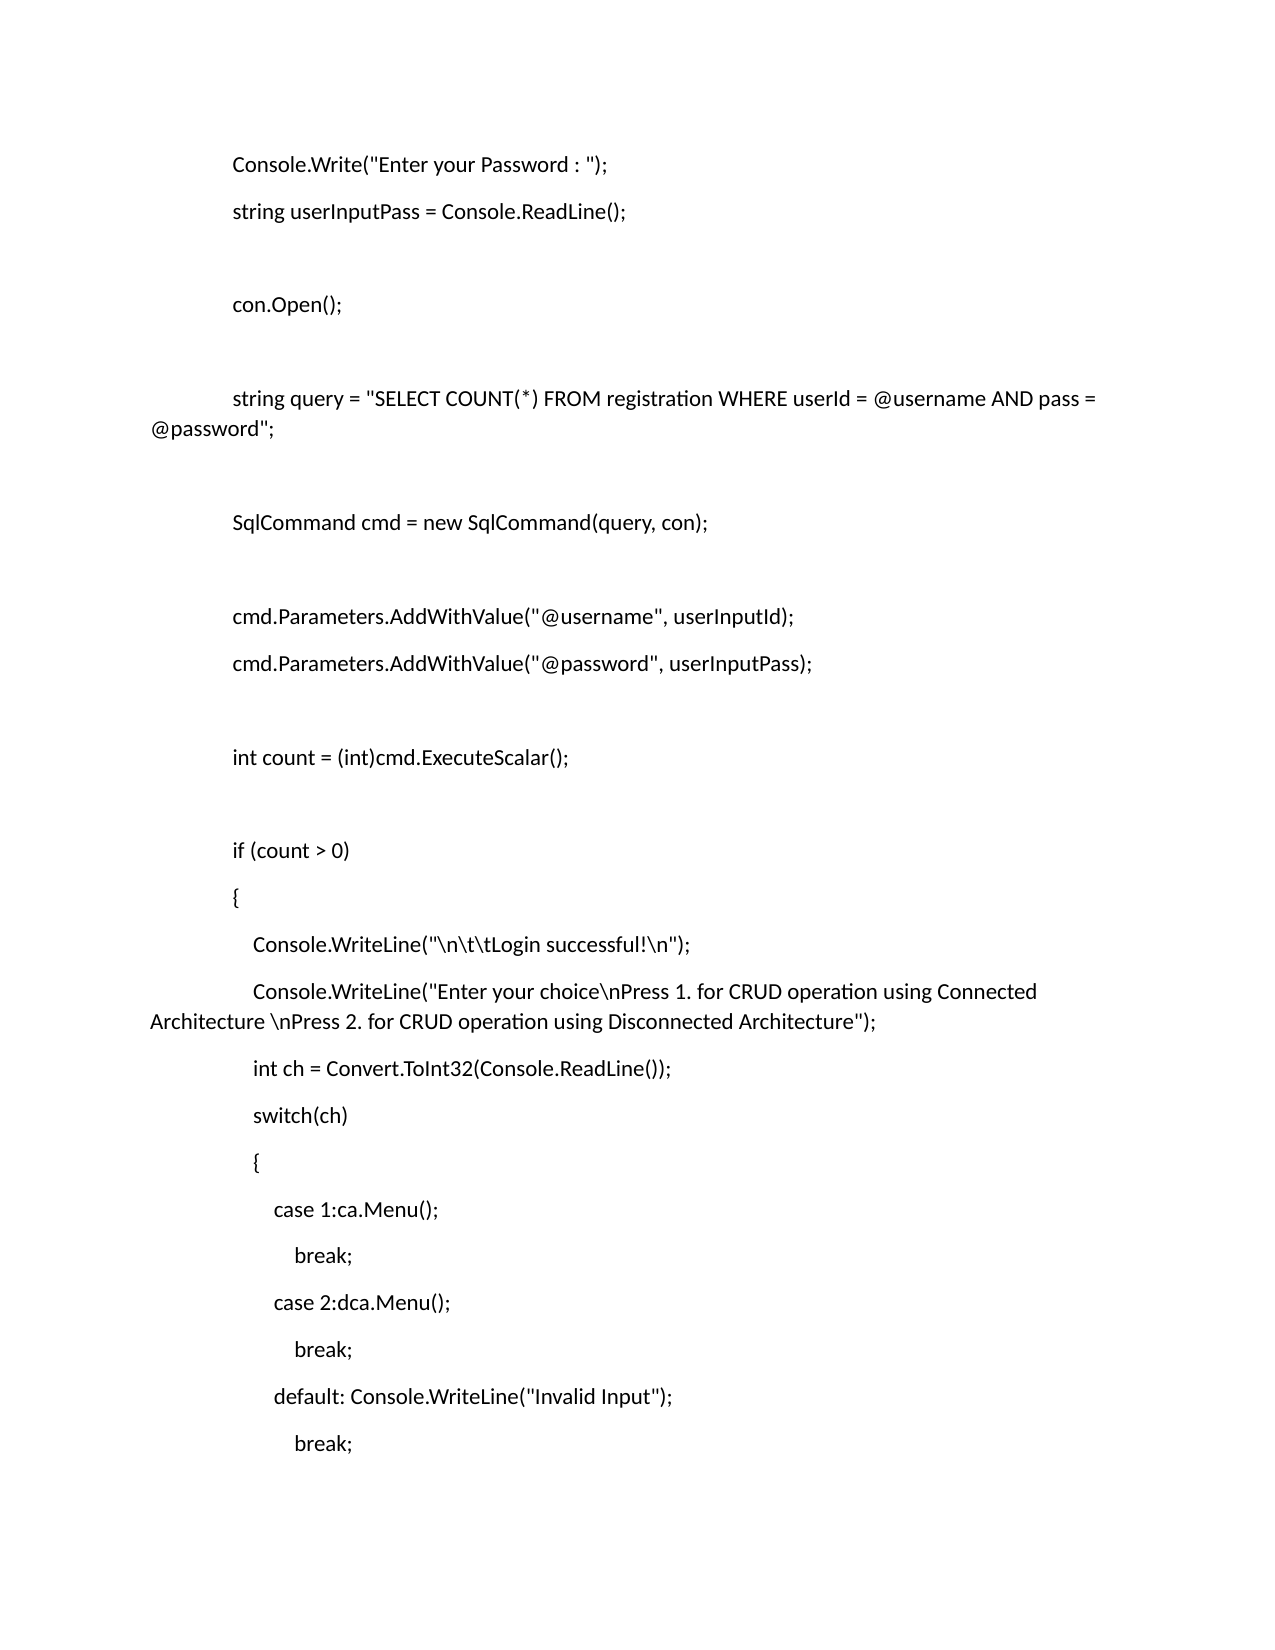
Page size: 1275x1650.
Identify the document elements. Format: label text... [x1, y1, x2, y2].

text string query = "SELECT COUNT(*) FROM registration WHERE userId = @username AND pass = @password"; [150, 384, 1125, 443]
text con.Open(); [150, 291, 1125, 319]
text { [150, 883, 1125, 911]
text switch(ch) [150, 1101, 1125, 1129]
text case 1:ca.Menu(); [150, 1195, 1125, 1223]
text Console.WriteLine("\n\t\tLogin successful!\n"); [150, 930, 1125, 958]
text { [150, 1148, 1125, 1176]
text default: Console.WriteLine("Invalid Input"); [150, 1382, 1125, 1410]
text SqlCommand cmd = new SqlCommand(query, con); [150, 508, 1125, 536]
text case 2:dca.Menu(); [150, 1288, 1125, 1317]
text break; [150, 1429, 1125, 1457]
text break; [150, 1335, 1125, 1363]
text Console.WriteLine("Enter your choice\nPress 1. for CRUD operation using Connected Architecture \nPress 2. for CRUD operation using Disconnected Architecture"); [150, 977, 1125, 1035]
text cmd.Parameters.AddWithValue("@password", userInputPass); [150, 649, 1125, 677]
text Console.Write("Enter your Password : "); [150, 150, 1125, 178]
text int count = (int)cmd.ExecuteScalar(); [150, 743, 1125, 771]
text break; [150, 1242, 1125, 1270]
text cmd.Parameters.AddWithValue("@username", userInputId); [150, 602, 1125, 630]
text if (count > 0) [150, 836, 1125, 864]
text string userInputPass = Console.ReadLine(); [150, 197, 1125, 225]
text int ch = Convert.ToInt32(Console.ReadLine()); [150, 1054, 1125, 1082]
